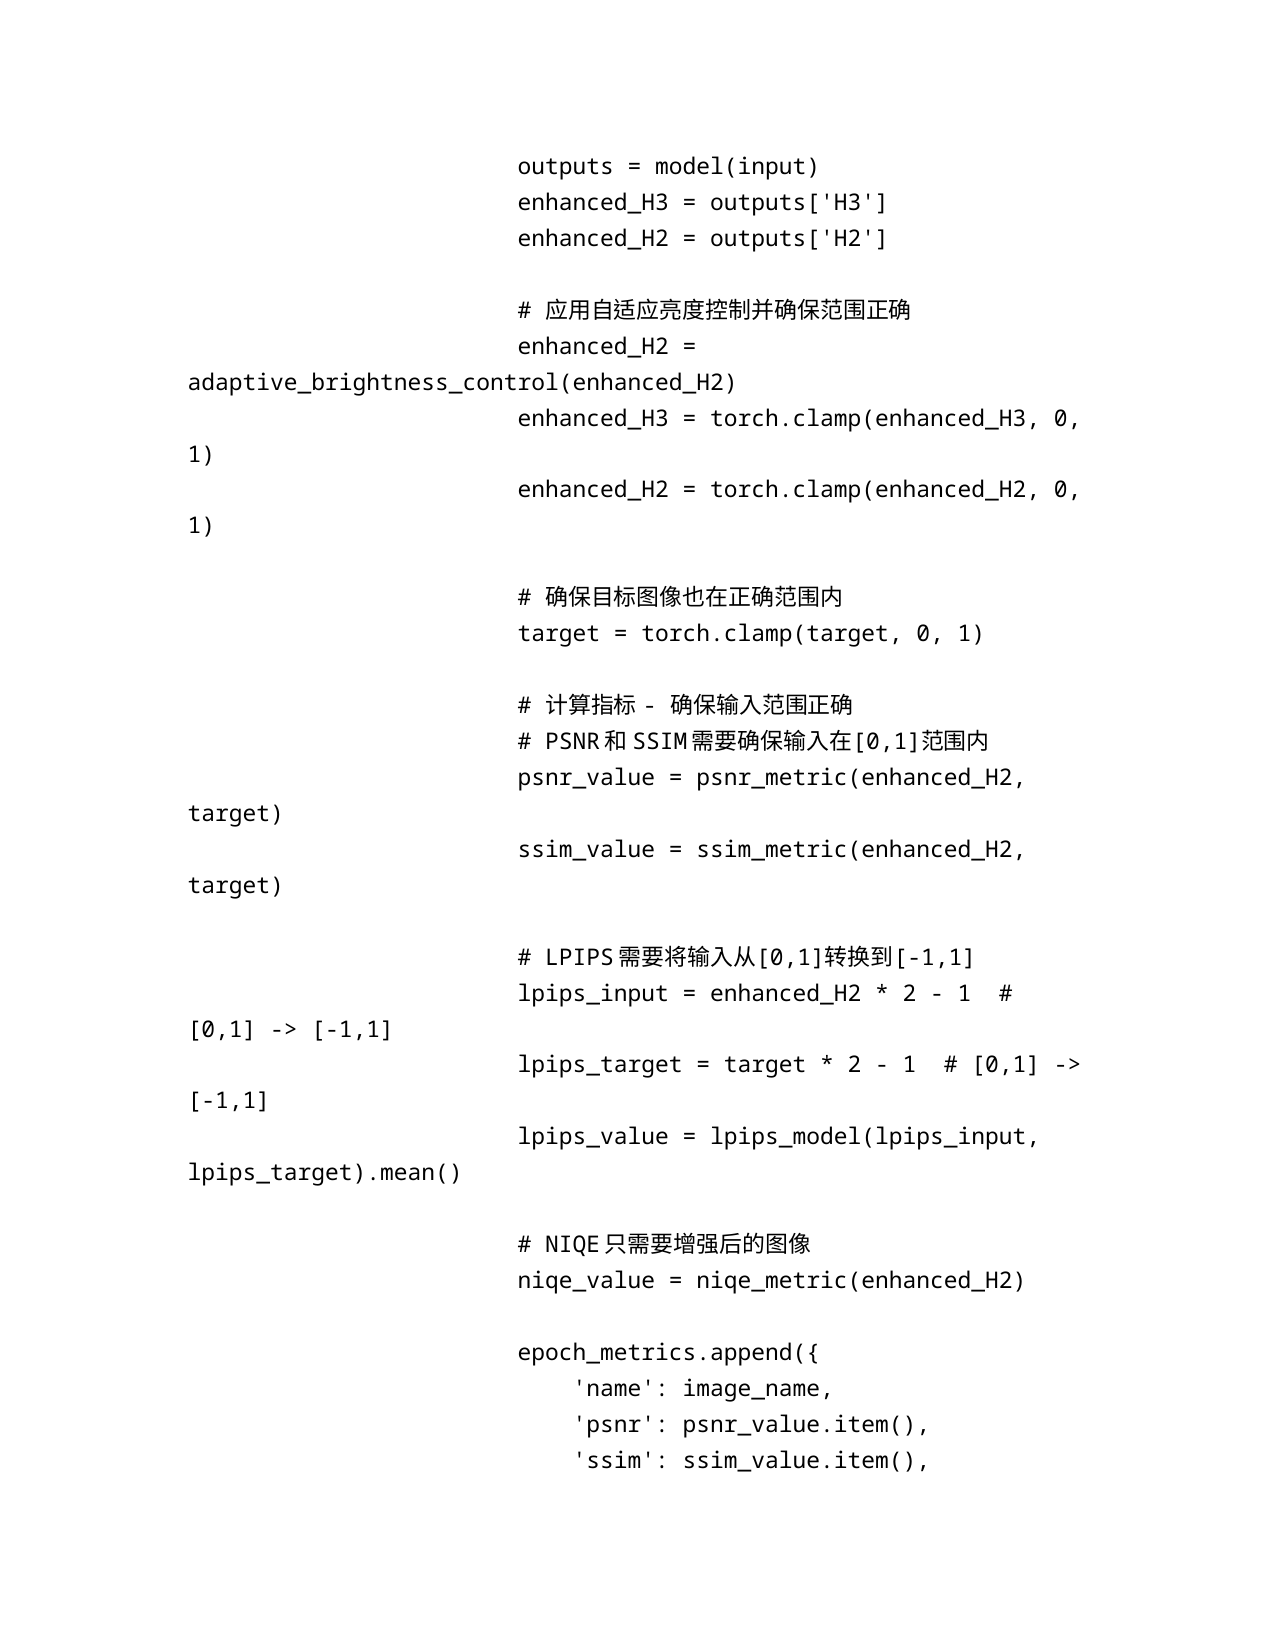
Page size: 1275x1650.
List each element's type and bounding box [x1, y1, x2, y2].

text [187, 150, 1087, 1475]
